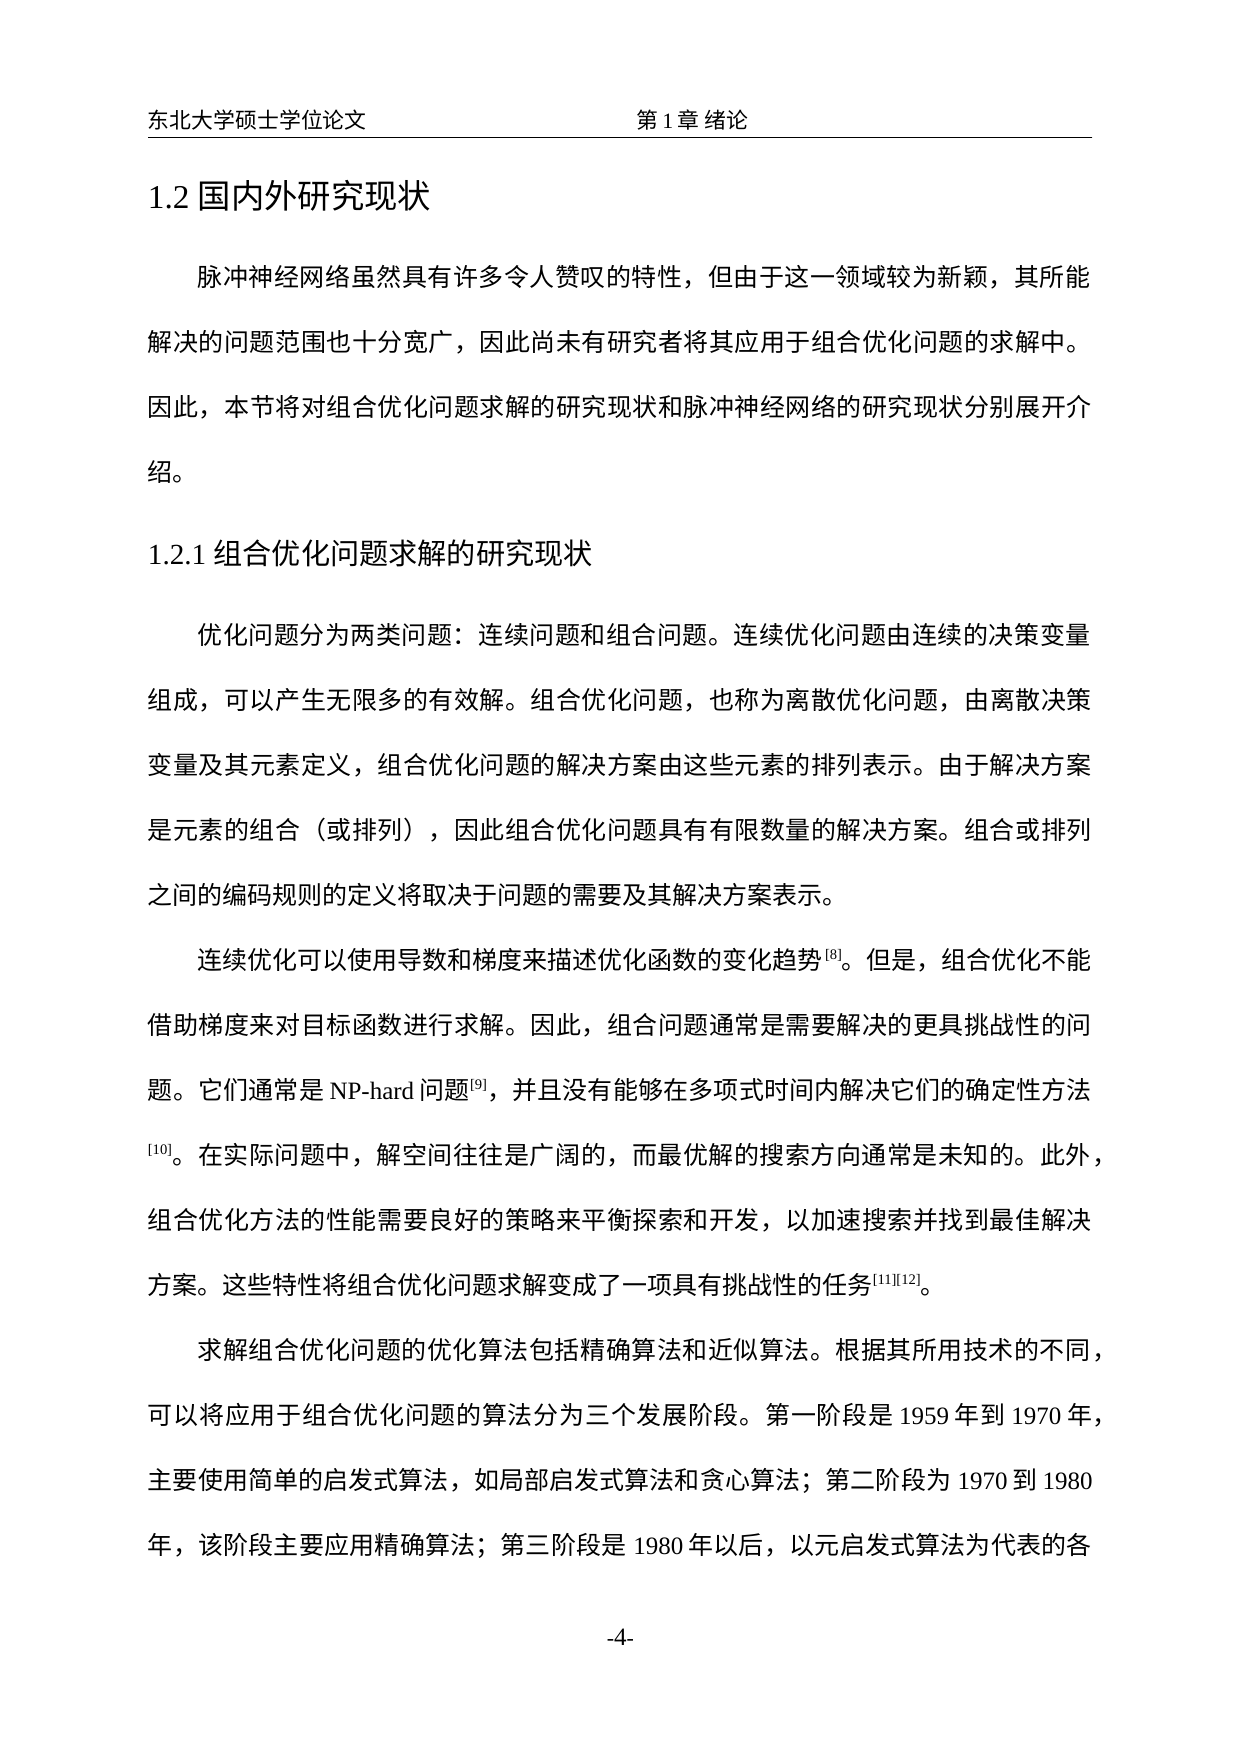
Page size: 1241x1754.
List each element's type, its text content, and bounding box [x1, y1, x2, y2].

text 连续优化可以使用导数和梯度来描述优化函数的变化趋势[8]。但是，组合优化不能借助梯度来对目标函数进行求解。因此，组合问题通常是需要解决的更具挑战性的问题。它们通常是NP-hard问题[9]，并且没有能够在多项式时间内解决它们的确定性方法[10]。在实际问题中，解空间往往是广阔的，而最优解的搜索方向通常是未知的。此外，组合优化方法的性能需要良好的策略来平衡探索和开发，以加速搜索并找到最佳解决方案。这些特性将组合优化问题求解变成了一项具有挑战性的任务[11][12]。 [148, 926, 1092, 1316]
text 优化问题分为两类问题：连续问题和组合问题。连续优化问题由连续的决策变量组成，可以产生无限多的有效解。组合优化问题，也称为离散优化问题，由离散决策变量及其元素定义，组合优化问题的解决方案由这些元素的排列表示。由于解决方案是元素的组合（或排列），因此组合优化问题具有有限数量的解决方案。组合或排列之间的编码规则的定义将取决于问题的需要及其解决方案表示。 [148, 601, 1092, 926]
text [148, 1316, 1092, 1576]
subtitle 1.2 国内外研究现状 [148, 162, 1092, 227]
subtitle 1.2.1 组合优化问题求解的研究现状 [148, 519, 1092, 584]
text 脉冲神经网络虽然具有许多令人赞叹的特性，但由于这一领域较为新颖，其所能解决的问题范围也十分宽广，因此尚未有研究者将其应用于组合优化问题的求解中。因此，本节将对组合优化问题求解的研究现状和脉冲神经网络的研究现状分别展开介绍。 [148, 243, 1092, 503]
